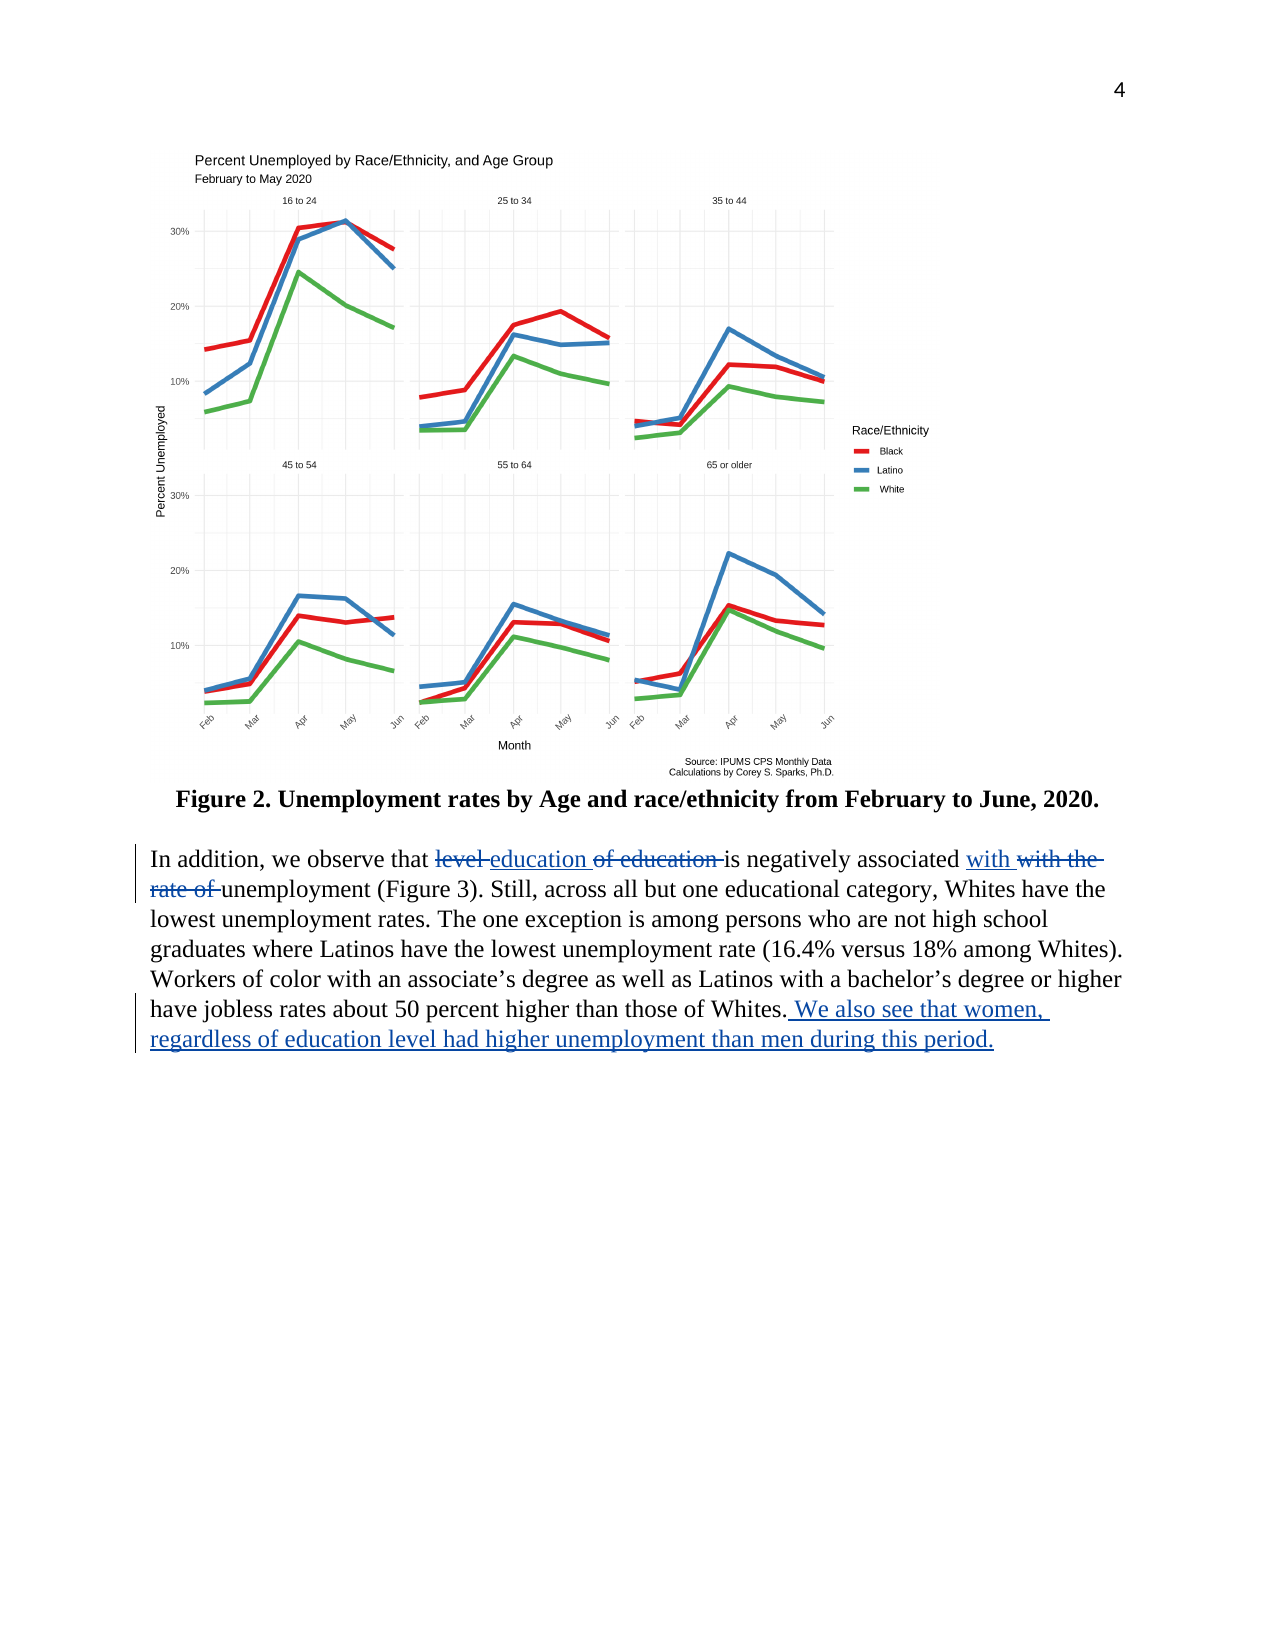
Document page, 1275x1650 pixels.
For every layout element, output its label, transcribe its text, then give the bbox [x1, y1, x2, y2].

picture [150, 150, 941, 783]
text In addition, we observe that is negatively associated unemployment (Figure 3). Still, across all but one educational category, Whites have the lowest unemployment rates. The one exception is among persons who are not high school graduates where Latinos have the lowest unemployment rate (16.4% versus 18% among Whites). Workers of color with an associate’s degree as well as Latinos with a bachelor’s degree or higher have jobless rates about 50 percent higher than those of Whites. [150, 844, 1125, 1053]
text Figure 2. Unemployment rates by Age and race/ethnicity from February to June, 2020. [150, 784, 1125, 812]
